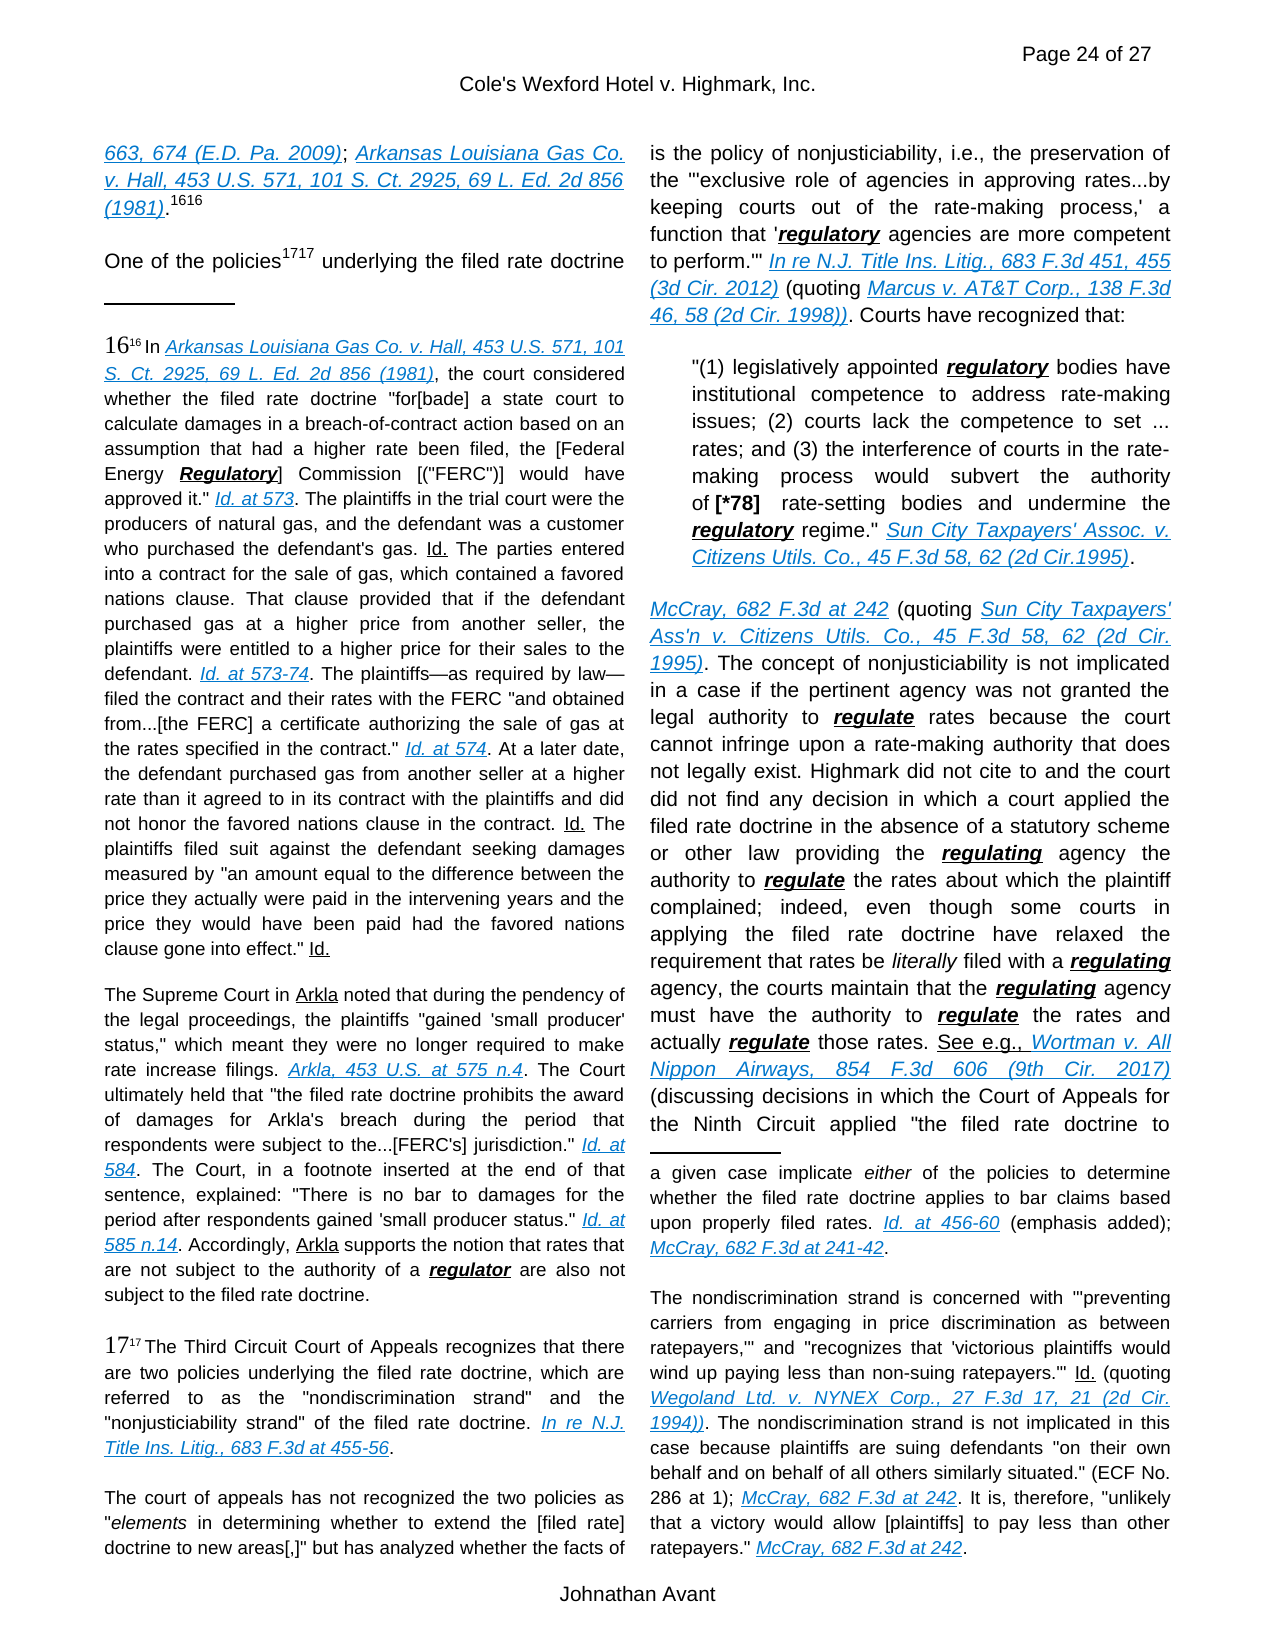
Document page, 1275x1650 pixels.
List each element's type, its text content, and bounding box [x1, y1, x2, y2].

text "(1) legislatively appointed regulatory bodies have institutional competence to address rate-making issues; (2) courts lack the competence to set ... rates; and (3) the interference of courts in the rate-making process would subvert the authority of [*78] rate-setting bodies and undermine the regulatory regime." Sun City Taxpayers' Assoc. v. Citizens Utils. Co., 45 F.3d 58, 62 (2d Cir.1995). [692, 352, 1171, 569]
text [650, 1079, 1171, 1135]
text McCray, 682 F.3d at 242 (quoting Sun City Taxpayers' Ass'n v. Citizens Utils. Co., 45 F.3d 58, 62 (2d Cir. 1995). The concept of nonjusticiability is not implicated in a case if the pertinent agency was not granted the legal authority to regulate rates because the court cannot infringe upon a rate-making authority that does not legally exist. Highmark did not cite to and the court did not find any decision in which a court applied the filed rate doctrine in the absence of a statutory scheme or other law providing the regulating agency the authority to regulate the rates about which the plaintiff complained; indeed, even though some courts in applying the filed rate doctrine have relaxed the requirement that rates be literally filed with a regulating agency, the courts maintain that the regulating agency must have the authority to regulate the rates and actually regulate those rates. See e.g., Wortman v. All Nippon Airways, 854 F.3d 606 (9th Cir. 2017) (discussing decisions in which the Court of Appeals for the Ninth Circuit applied "the filed rate doctrine to circumstances in which the relevant rates were not literally filed" but were regulated by agencies with authority to regulate the rates); Texas Commercial Energy v. TXU Energy, Inc., 413 F.3d 503, 509 (5th Cir. 2005) (holding the filed rate doctrine barred claims based upon market-based rates that were [*79] not literally filed but were regulated by the Public Utility Commission of Texas, which had the authority to regulate the rates); Utilimax.com, Inc. v. PPL Energy Plus, LLC, 378 F.3d 303 (3d Cir. 2004) (applying the filed rate doctrine to claims based upon market-based rates that were not filed with, but were regulated by, the Federal Energy Regulatory Commission, which had the authority to and actually regulated the rates); Borough of Lansdale, 426 F.Supp.2d at 283 (same as Utilimax).18 [650, 646, 1171, 1078]
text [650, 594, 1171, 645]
text One of the policies17 underlying the filed rate doctrine is the policy of nonjusticiability, i.e., the preservation of the "'exclusive role of agencies in approving rates...by keeping courts out of the rate-making process,' a function that 'regulatory agencies are more competent to perform.'" In re N.J. Title Ins. Litig., 683 F.3d 451, 455 (3d Cir. 2012) (quoting Marcus v. AT&T Corp., 138 F.3d 46, 58 (2d Cir. 1998)). Courts have recognized that: [650, 137, 1171, 327]
